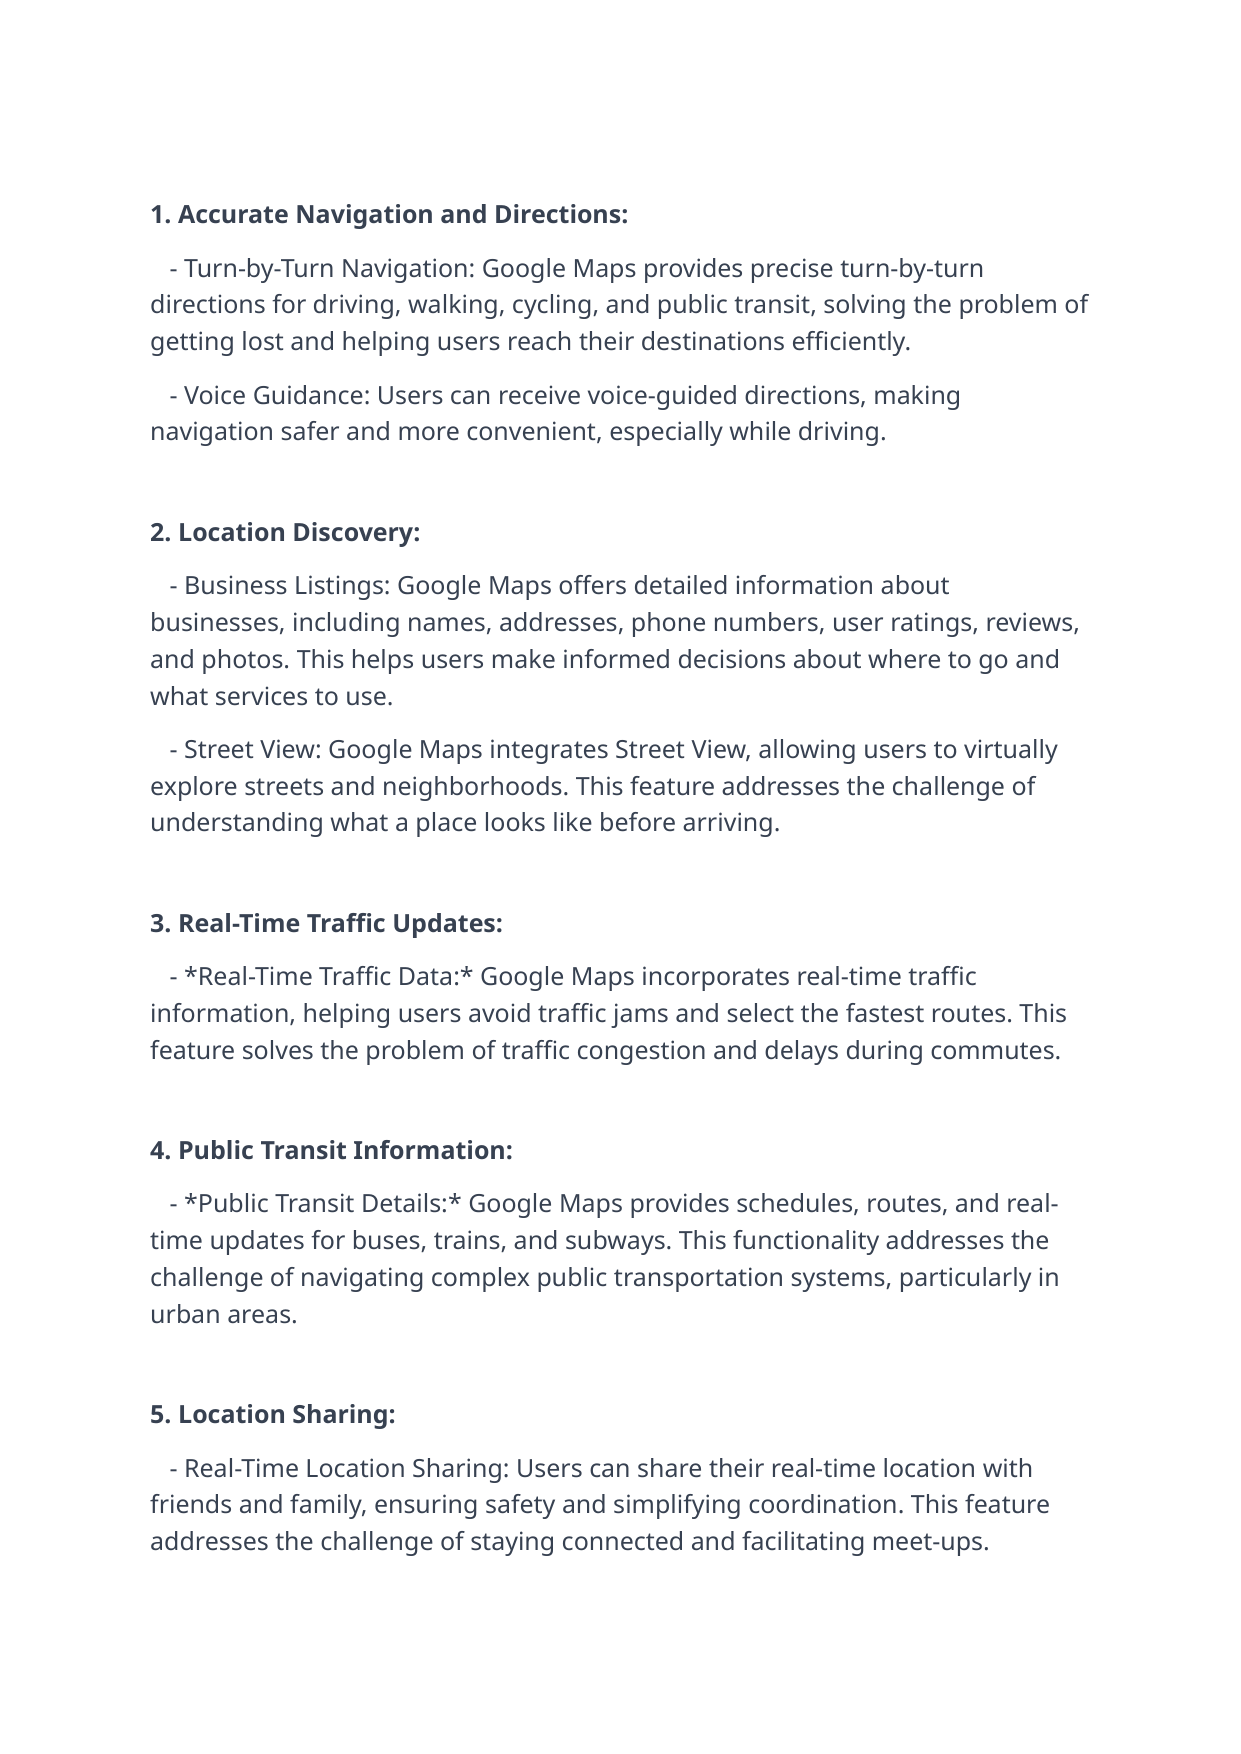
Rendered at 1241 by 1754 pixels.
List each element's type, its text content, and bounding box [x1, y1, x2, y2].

text - Voice Guidance: Users can receive voice-guided directions, making navigation safer and more convenient, especially while driving. [150, 377, 1090, 448]
text - Street View: Google Maps integrates Street View, allowing users to virtually explore streets and neighborhoods. This feature addresses the challenge of understanding what a place looks like before arriving. [150, 732, 1090, 839]
text 5. Location Sharing: [150, 1397, 1090, 1431]
text - *Real-Time Traffic Data:* Google Maps incorporates real-time traffic information, helping users avoid traffic jams and select the fastest routes. This feature solves the problem of traffic congestion and delays during commutes. [150, 959, 1090, 1066]
text 2. Location Discovery: [150, 514, 1090, 548]
text - Business Listings: Google Maps offers detailed information about businesses, including names, addresses, phone numbers, user ratings, reviews, and photos. This helps users make informed decisions about where to go and what services to use. [150, 568, 1090, 712]
text - Turn-by-Turn Navigation: Google Maps provides precise turn-by-turn directions for driving, walking, cycling, and public transit, solving the problem of getting lost and helping users reach their destinations efficiently. [150, 250, 1090, 358]
text 3. Real-Time Traffic Updates: [150, 905, 1090, 939]
text - *Public Transit Details:* Google Maps provides schedules, routes, and real-time updates for buses, trains, and subways. This functionality addresses the challenge of navigating complex public transportation systems, particularly in urban areas. [150, 1186, 1090, 1331]
text 4. Public Transit Information: [150, 1133, 1090, 1167]
text - Real-Time Location Sharing: Users can share their real-time location with friends and family, ensuring safety and simplifying coordination. This feature addresses the challenge of staying connected and facilitating meet-ups. [150, 1450, 1090, 1558]
text 1. Accurate Navigation and Directions: [150, 197, 1090, 231]
